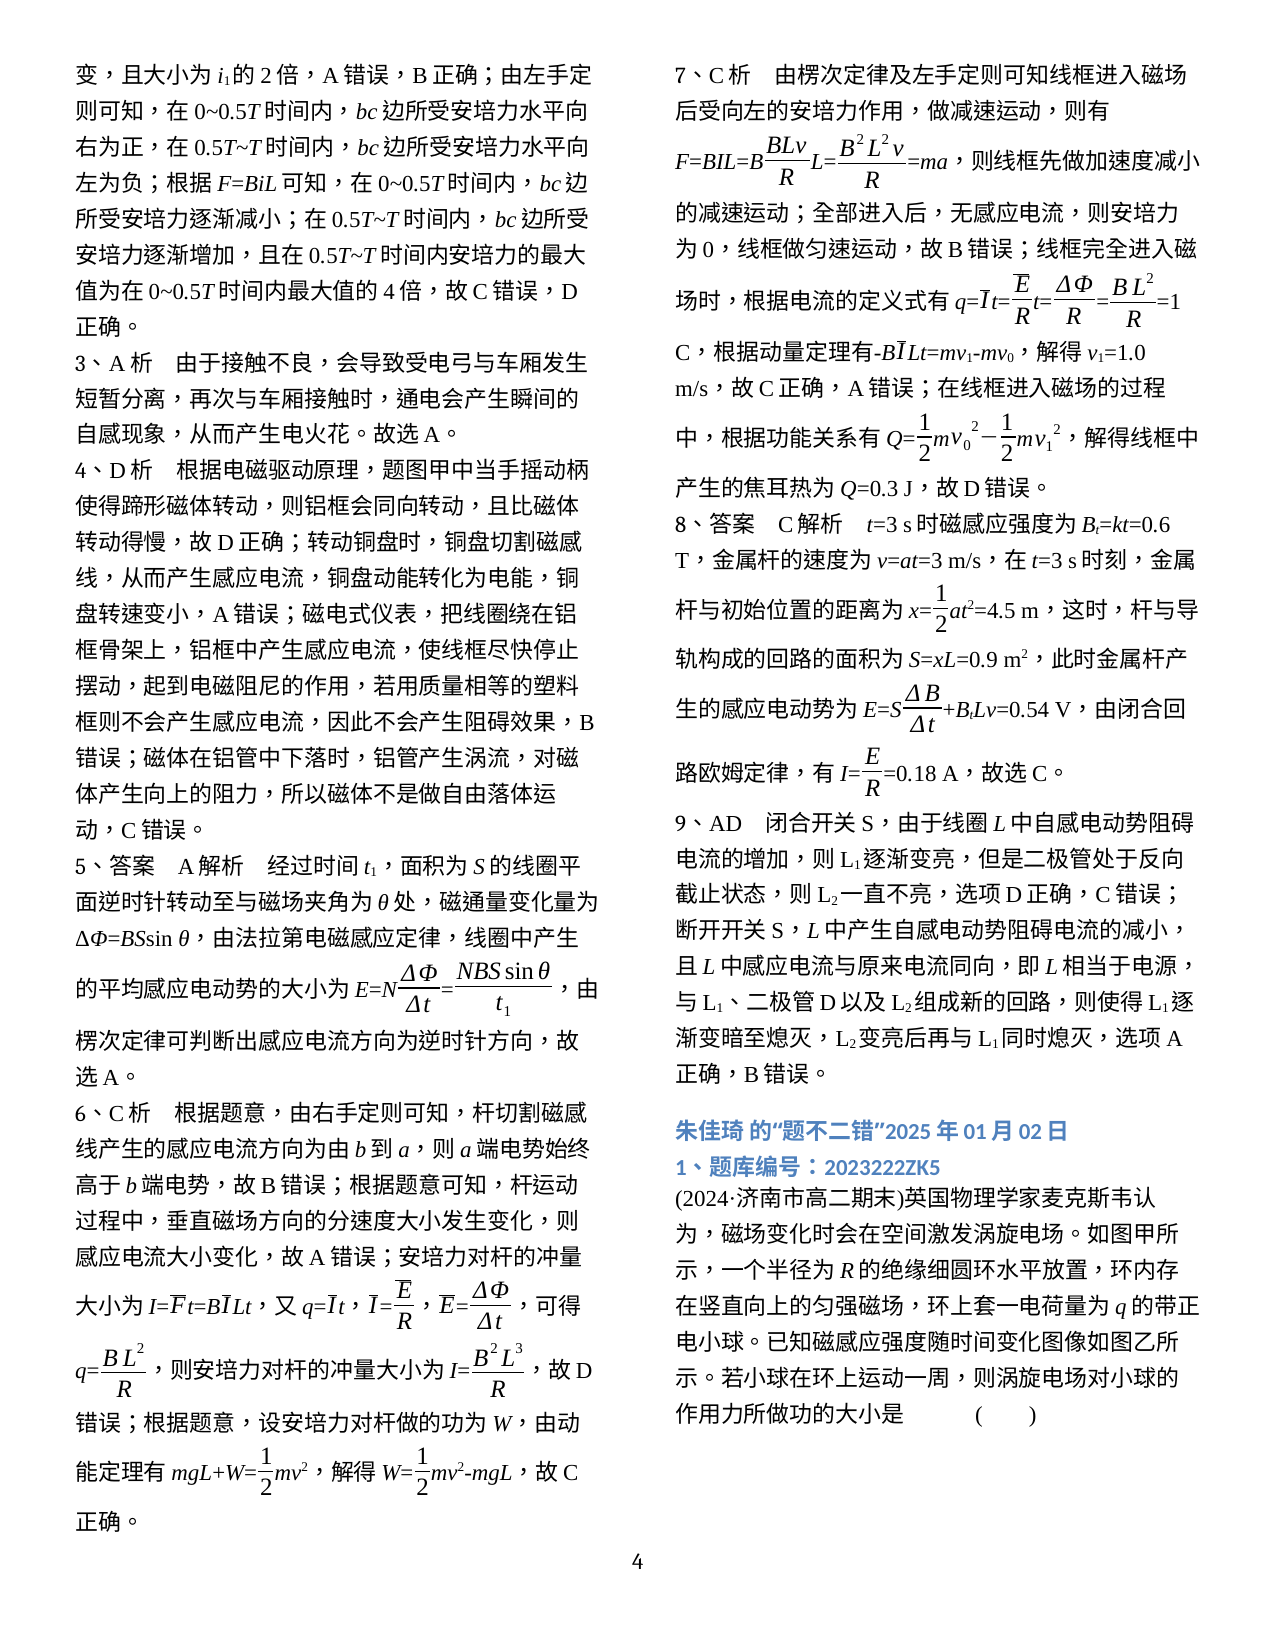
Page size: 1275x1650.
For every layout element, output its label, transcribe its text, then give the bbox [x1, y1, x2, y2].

subtitle 1、题库编号：2023222ZK5 [675, 1151, 1200, 1182]
text 3、A析 由于接触不良，会导致受电弓与车厢发生短暂分离，再次与车厢接触时，通电会产生瞬间的自感现象，从而产生电火花。故选A。 [75, 347, 600, 450]
text 7、C析 由楞次定律及左手定则可知线框进入磁场后受向左的安培力作用，做减速运动，则有F=BIL=BL==ma，则线框先做加速度减小的减速运动；全部进入后，无感应电流，则安培力为0，线框做匀速运动，故B错误；线框完全进入磁场时，根据电流的定义式有q=t=t===1 C，根据动量定理有-BLt=mv1-mv0，解得v1=1.0 m/s，故C正确，A错误；在线框进入磁场的过程中，根据功能关系有Q=mm，解得线框中产生的焦耳热为Q=0.3 J，故D错误。 [675, 59, 1200, 503]
text 8、答案 C解析 t=3 s时磁感应强度为Bt=kt=0.6 T，金属杆的速度为v=at=3 m/s，在t=3 s时刻，金属杆与初始位置的距离为x=at2=4.5 m，这时，杆与导轨构成的回路的面积为S=xL=0.9 m2，此时金属杆产生的感应电动势为E=S+BtLv=0.54 V，由闭合回路欧姆定律，有I==0.18 A，故选C。 [675, 508, 1200, 802]
subtitle 朱佳琦 的“题不二错”2025年01月02日 [675, 1115, 1200, 1146]
text 5、答案 A解析 经过时间t1，面积为S的线圈平面逆时针转动至与磁场夹角为θ处，磁通量变化量为ΔΦ=BSsin θ，由法拉第电磁感应定律，线圈中产生的平均感应电动势的大小为E=N=，由楞次定律可判断出感应电流方向为逆时针方向，故选A。 [75, 850, 600, 1092]
text 9、AD 闭合开关S，由于线圈L中自感电动势阻碍电流的增加，则L1逐渐变亮，但是二极管处于反向截止状态，则L2一直不亮，选项D正确，C错误；断开开关S，L中产生自感电动势阻碍电流的减小，且L中感应电流与原来电流同向，即L相当于电源，与L1、二极管D以及L2组成新的回路，则使得L1逐渐变暗至熄灭，L2变亮后再与L1同时熄灭，选项A正确，B错误。 [675, 807, 1200, 1089]
text (2024·济南市高二期末)英国物理学家麦克斯韦认为，磁场变化时会在空间激发涡旋电场。如图甲所示，一个半径为R的绝缘细圆环水平放置，环内存在竖直向上的匀强磁场，环上套一电荷量为q的带正电小球。已知磁感应强度随时间变化图像如图乙所示。若小球在环上运动一周，则涡旋电场对小球的作用力所做功的大小是 ( ) [675, 1182, 1200, 1429]
text 4、D析 根据电磁驱动原理，题图甲中当手摇动柄使得蹄形磁体转动，则铝框会同向转动，且比磁体转动得慢，故D正确；转动铜盘时，铜盘切割磁感线，从而产生感应电流，铜盘动能转化为电能，铜盘转速变小，A错误；磁电式仪表，把线圈绕在铝框骨架上，铝框中产生感应电流，使线框尽快停止摆动，起到电磁阻尼的作用，若用质量相等的塑料框则不会产生感应电流，因此不会产生阻碍效果，B错误；磁体在铝管中下落时，铝管产生涡流，对磁体产生向上的阻力，所以磁体不是做自由落体运动，C错误。 [75, 454, 600, 845]
text 6、C析 根据题意，由右手定则可知，杆切割磁感线产生的感应电流方向为由b到a，则a端电势始终高于b端电势，故B错误；根据题意可知，杆运动过程中，垂直磁场方向的分速度大小发生变化，则感应电流大小变化，故A错误；安培力对杆的冲量大小为I=t=BLt，又q=t，=，=，可得q=，则安培力对杆的冲量大小为I=，故D错误；根据题意，设安培力对杆做的功为W，由动能定理有mgL+W=mv2，解得W=mv2-mgL，故C正确。 [75, 1097, 600, 1537]
